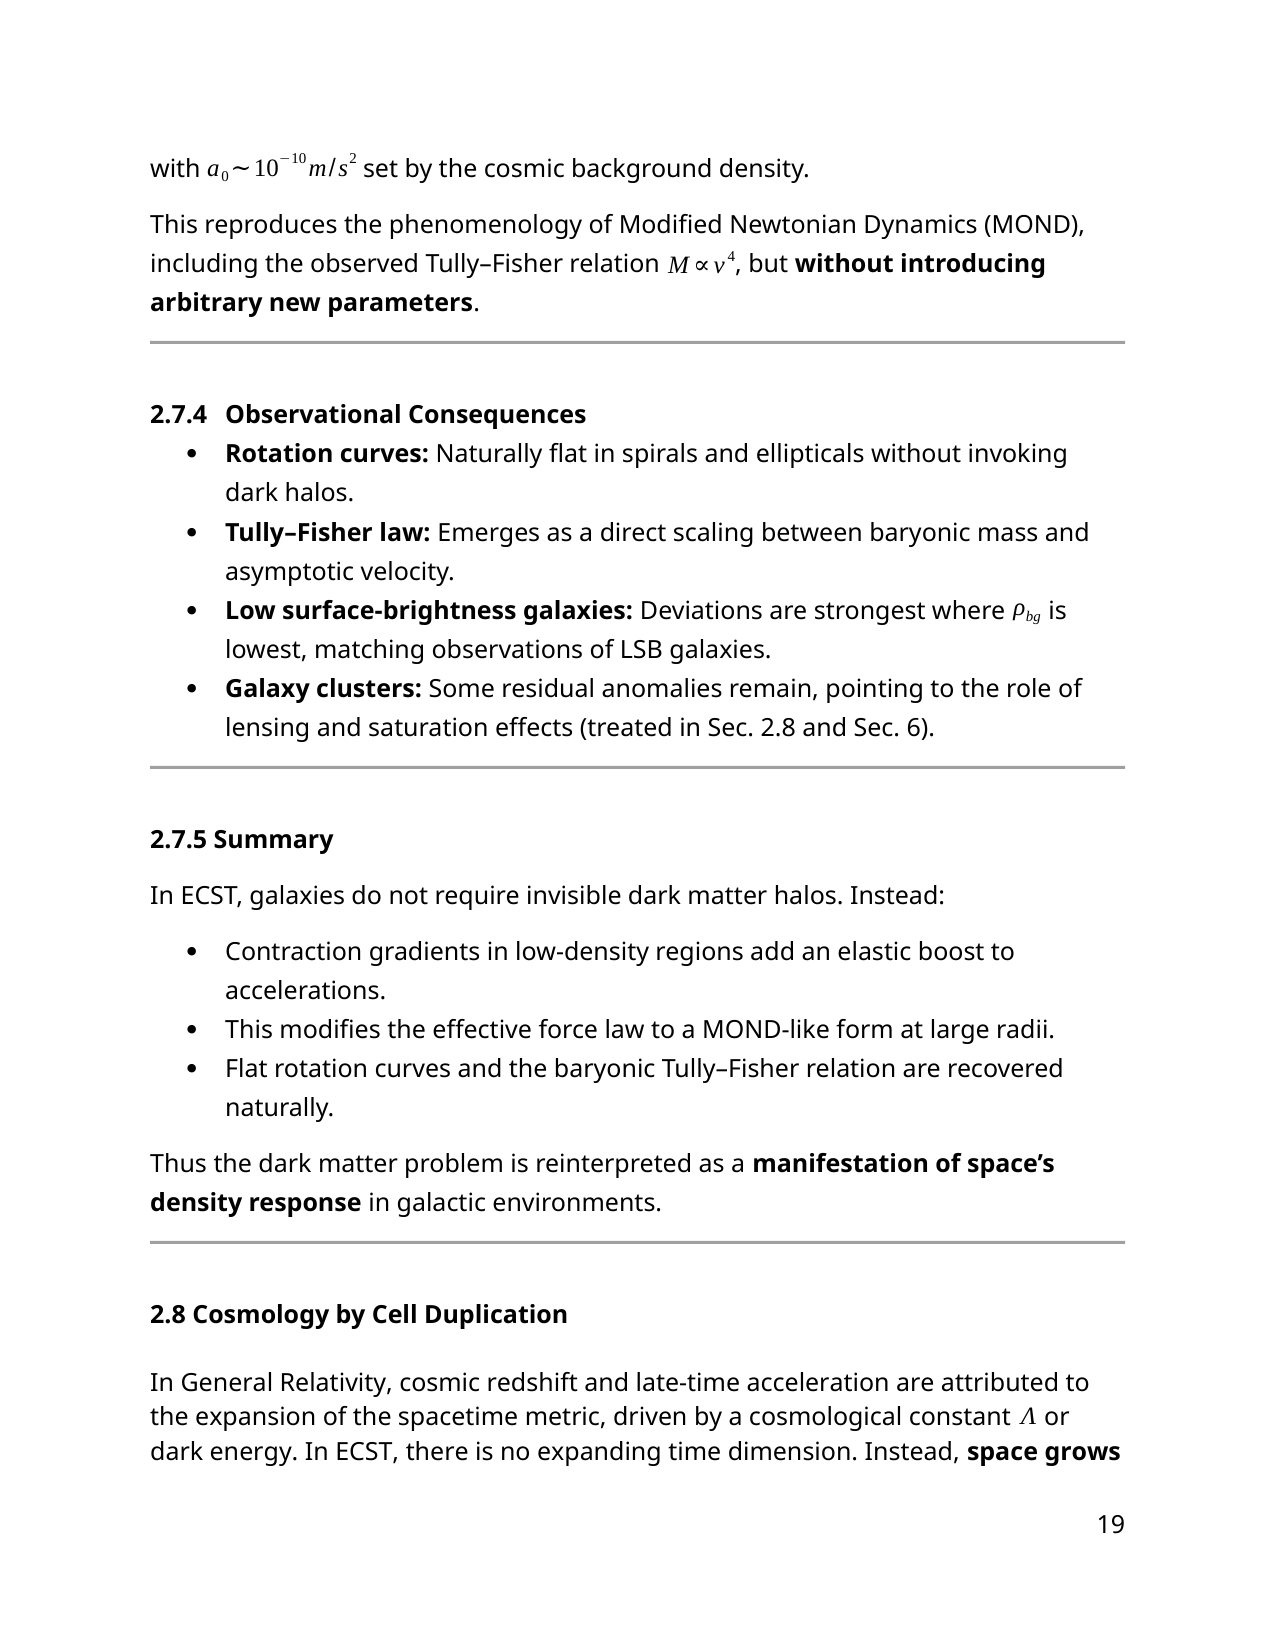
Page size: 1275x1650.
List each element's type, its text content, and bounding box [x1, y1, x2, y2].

list Galaxy clusters: Some residual anomalies remain, pointing to the role of lensing and saturation effects (treated in Sec. 2.8 and Sec. 6). [187, 671, 1125, 744]
list Low surface-brightness galaxies: Deviations are strongest where ​ is lowest, matching observations of LSB galaxies. [187, 592, 1125, 666]
list Contraction gradients in low-density regions add an elastic boost to accelerations. [187, 933, 1125, 1007]
list Tully–Fisher law: Emerges as a direct scaling between baryonic mass and asymptotic velocity. [187, 514, 1125, 587]
text This reproduces the phenomenology of Modified Newtonian Dynamics (MOND), including the observed Tully–Fisher relation , but without introducing arbitrary new parameters. [150, 207, 1125, 319]
list This modifies the effective force law to a MOND-like form at large radii. [187, 1012, 1125, 1046]
text In ECST, galaxies do not require invisible dark matter halos. Instead: [150, 877, 1125, 912]
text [150, 1365, 1125, 1467]
list Rotation curves: Naturally flat in spirals and ellipticals without invoking dark halos. [187, 436, 1125, 509]
list Observational Consequences [150, 397, 1125, 431]
text Thus the dark matter problem is reinterpreted as a manifestation of space’s density response in galactic environments. [150, 1146, 1125, 1219]
text with set by the cosmic background density. [150, 150, 1125, 185]
text 2.7.5 Summary [150, 822, 1125, 856]
text 2.8 Cosmology by Cell Duplication [150, 1297, 1125, 1331]
list Flat rotation curves and the baryonic Tully–Fisher relation are recovered naturally. [187, 1051, 1125, 1124]
